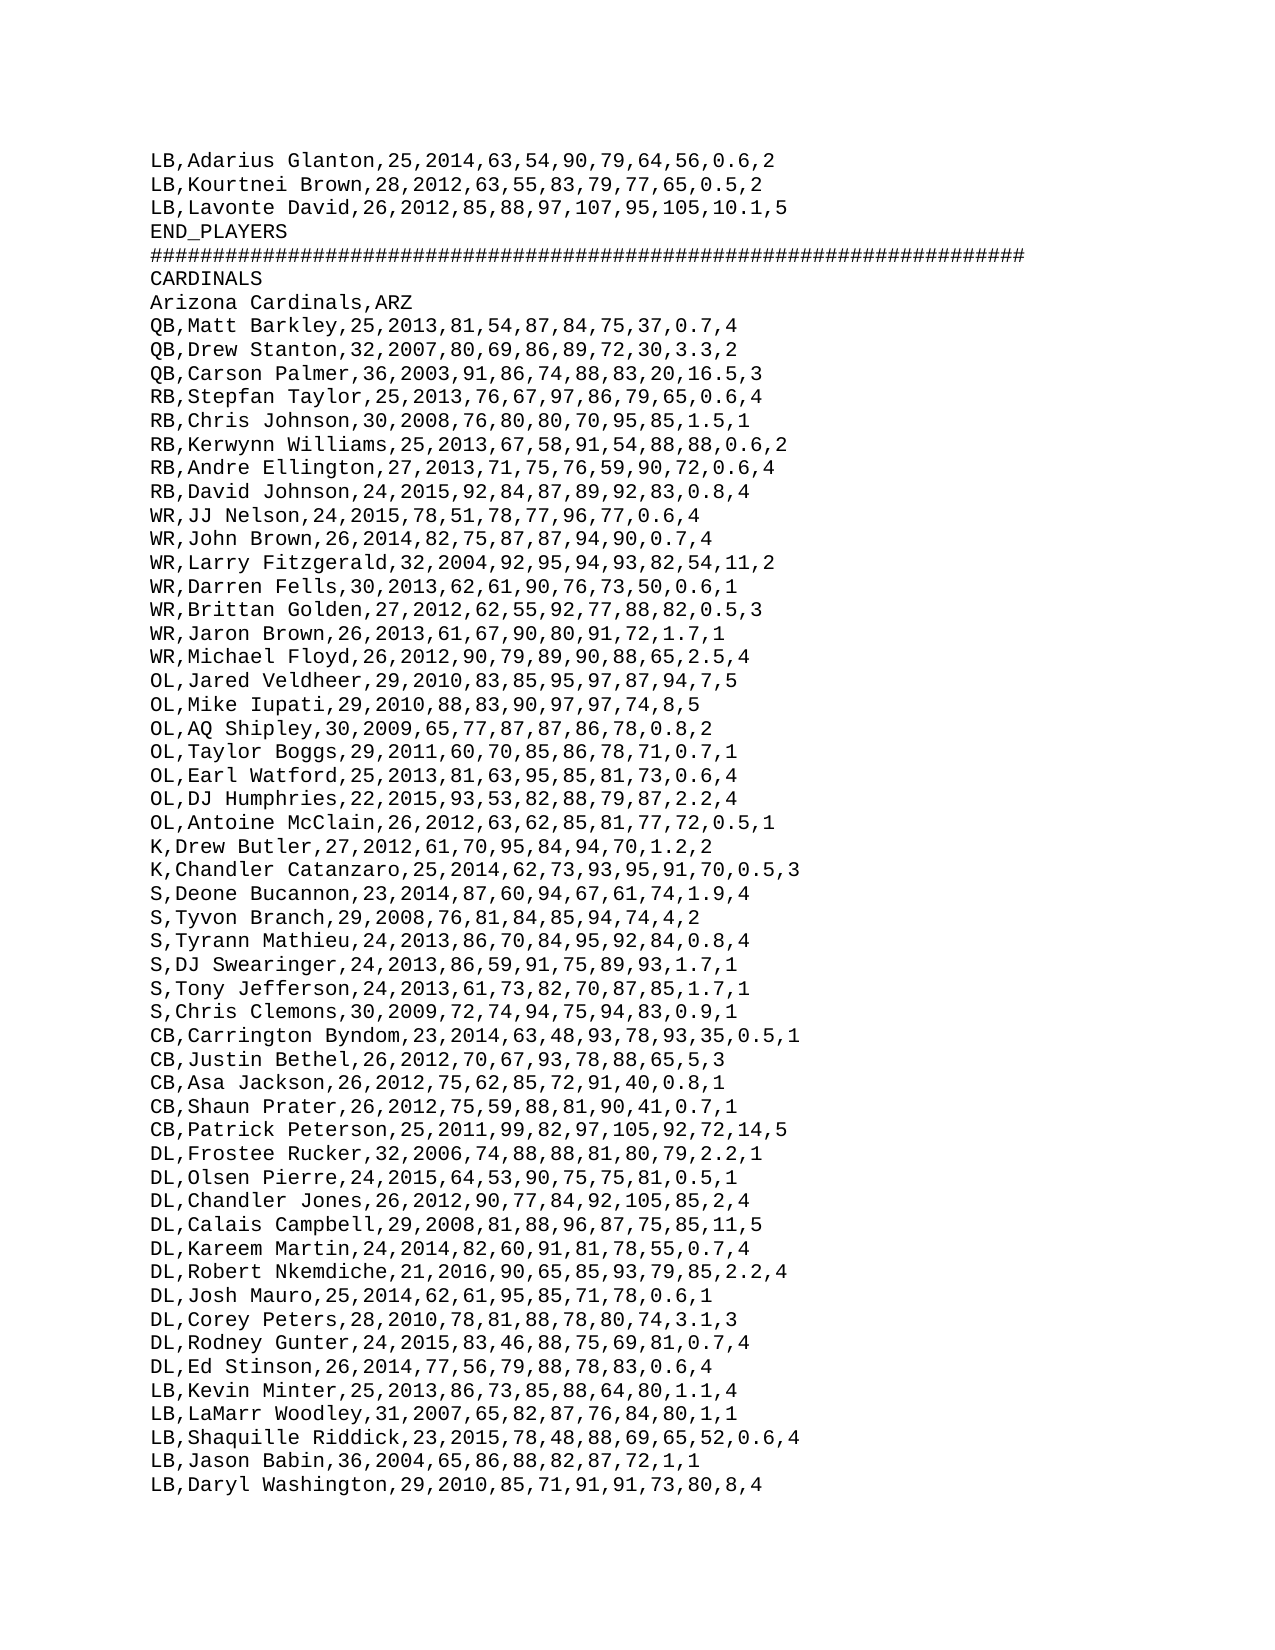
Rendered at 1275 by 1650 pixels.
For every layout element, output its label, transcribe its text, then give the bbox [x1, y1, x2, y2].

text OL,Earl Watford,25,2013,81,63,95,85,81,73,0.6,4 [150, 765, 1125, 788]
text WR,Michael Floyd,26,2012,90,79,89,90,88,65,2.5,4 [150, 647, 1125, 670]
text LB,Shaquille Riddick,23,2015,78,48,88,69,65,52,0.6,4 [150, 1427, 1125, 1451]
text K,Chandler Catanzaro,25,2014,62,73,93,95,91,70,0.5,3 [150, 859, 1125, 883]
text CB,Patrick Peterson,25,2011,99,82,97,105,92,72,14,5 [150, 1119, 1125, 1143]
text WR,Brittan Golden,27,2012,62,55,92,77,88,82,0.5,3 [150, 599, 1125, 623]
text CB,Justin Bethel,26,2012,70,67,93,78,88,65,5,3 [150, 1048, 1125, 1072]
text LB,Lavonte David,26,2012,85,88,97,107,95,105,10.1,5 [150, 197, 1125, 221]
text RB,Chris Johnson,30,2008,76,80,80,70,95,85,1.5,1 [150, 410, 1125, 434]
text LB,Kevin Minter,25,2013,86,73,85,88,64,80,1.1,4 [150, 1379, 1125, 1403]
text CB,Shaun Prater,26,2012,75,59,88,81,90,41,0.7,1 [150, 1096, 1125, 1119]
text S,Tyvon Branch,29,2008,76,81,84,85,94,74,4,2 [150, 907, 1125, 930]
text QB,Matt Barkley,25,2013,81,54,87,84,75,37,0.7,4 [150, 316, 1125, 339]
text QB,Carson Palmer,36,2003,91,86,74,88,83,20,16.5,3 [150, 363, 1125, 386]
text OL,Jared Veldheer,29,2010,83,85,95,97,87,94,7,5 [150, 670, 1125, 694]
text DL,Chandler Jones,26,2012,90,77,84,92,105,85,2,4 [150, 1190, 1125, 1214]
text DL,Frostee Rucker,32,2006,74,88,88,81,80,79,2.2,1 [150, 1143, 1125, 1167]
text RB,Stepfan Taylor,25,2013,76,67,97,86,79,65,0.6,4 [150, 386, 1125, 410]
text DL,Robert Nkemdiche,21,2016,90,65,85,93,79,85,2.2,4 [150, 1261, 1125, 1285]
text LB,Jason Babin,36,2004,65,86,88,82,87,72,1,1 [150, 1451, 1125, 1474]
text CB,Carrington Byndom,23,2014,63,48,93,78,93,35,0.5,1 [150, 1025, 1125, 1048]
text RB,David Johnson,24,2015,92,84,87,89,92,83,0.8,4 [150, 481, 1125, 505]
text K,Drew Butler,27,2012,61,70,95,84,94,70,1.2,2 [150, 836, 1125, 859]
text Arizona Cardinals,ARZ [150, 292, 1125, 316]
text LB,Adarius Glanton,25,2014,63,54,90,79,64,56,0.6,2 [150, 150, 1125, 174]
text LB,LaMarr Woodley,31,2007,65,82,87,76,84,80,1,1 [150, 1403, 1125, 1427]
text ###################################################################### CARDINALS [150, 244, 1125, 292]
text DL,Corey Peters,28,2010,78,81,88,78,80,74,3.1,3 [150, 1309, 1125, 1332]
text DL,Ed Stinson,26,2014,77,56,79,88,78,83,0.6,4 [150, 1356, 1125, 1379]
text DL,Josh Mauro,25,2014,62,61,95,85,71,78,0.6,1 [150, 1285, 1125, 1309]
text WR,JJ Nelson,24,2015,78,51,78,77,96,77,0.6,4 [150, 505, 1125, 528]
text DL,Rodney Gunter,24,2015,83,46,88,75,69,81,0.7,4 [150, 1332, 1125, 1356]
text LB,Kourtnei Brown,28,2012,63,55,83,79,77,65,0.5,2 [150, 174, 1125, 197]
text DL,Kareem Martin,24,2014,82,60,91,81,78,55,0.7,4 [150, 1238, 1125, 1261]
text S,DJ Swearinger,24,2013,86,59,91,75,89,93,1.7,1 [150, 954, 1125, 978]
text OL,Taylor Boggs,29,2011,60,70,85,86,78,71,0.7,1 [150, 741, 1125, 765]
text S,Tony Jefferson,24,2013,61,73,82,70,87,85,1.7,1 [150, 978, 1125, 1001]
text WR,John Brown,26,2014,82,75,87,87,94,90,0.7,4 [150, 528, 1125, 552]
text DL,Olsen Pierre,24,2015,64,53,90,75,75,81,0.5,1 [150, 1167, 1125, 1190]
text WR,Jaron Brown,26,2013,61,67,90,80,91,72,1.7,1 [150, 623, 1125, 647]
text CB,Asa Jackson,26,2012,75,62,85,72,91,40,0.8,1 [150, 1072, 1125, 1096]
text S,Chris Clemons,30,2009,72,74,94,75,94,83,0.9,1 [150, 1001, 1125, 1025]
text RB,Kerwynn Williams,25,2013,67,58,91,54,88,88,0.6,2 [150, 434, 1125, 457]
text END_PLAYERS [150, 221, 1125, 244]
text QB,Drew Stanton,32,2007,80,69,86,89,72,30,3.3,2 [150, 339, 1125, 363]
text S,Tyrann Mathieu,24,2013,86,70,84,95,92,84,0.8,4 [150, 930, 1125, 954]
text WR,Darren Fells,30,2013,62,61,90,76,73,50,0.6,1 [150, 576, 1125, 599]
text OL,Mike Iupati,29,2010,88,83,90,97,97,74,8,5 [150, 694, 1125, 717]
text OL,DJ Humphries,22,2015,93,53,82,88,79,87,2.2,4 [150, 788, 1125, 812]
text LB,Daryl Washington,29,2010,85,71,91,91,73,80,8,4 [150, 1474, 1125, 1498]
text RB,Andre Ellington,27,2013,71,75,76,59,90,72,0.6,4 [150, 457, 1125, 481]
text OL,AQ Shipley,30,2009,65,77,87,87,86,78,0.8,2 [150, 717, 1125, 741]
text OL,Antoine McClain,26,2012,63,62,85,81,77,72,0.5,1 [150, 812, 1125, 836]
text DL,Calais Campbell,29,2008,81,88,96,87,75,85,11,5 [150, 1214, 1125, 1238]
text S,Deone Bucannon,23,2014,87,60,94,67,61,74,1.9,4 [150, 883, 1125, 907]
text WR,Larry Fitzgerald,32,2004,92,95,94,93,82,54,11,2 [150, 552, 1125, 576]
